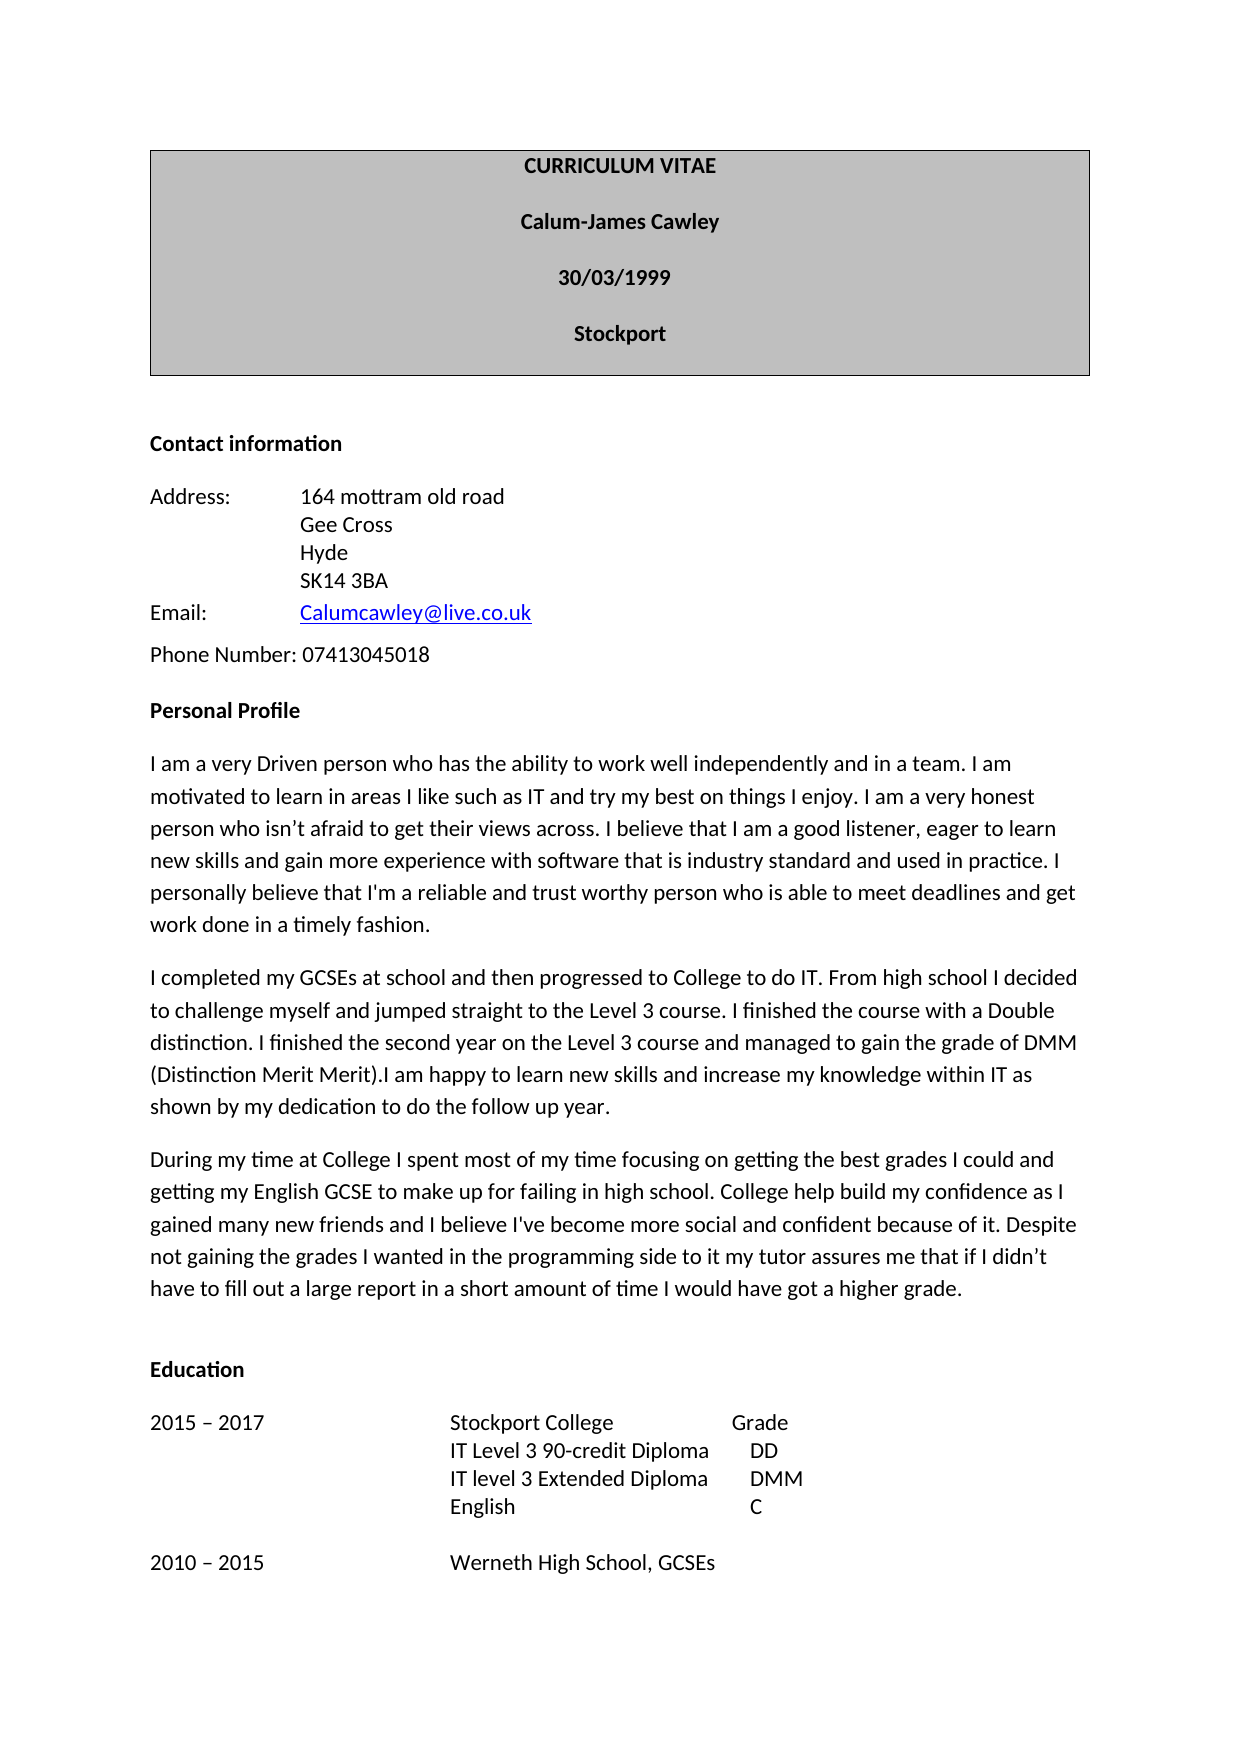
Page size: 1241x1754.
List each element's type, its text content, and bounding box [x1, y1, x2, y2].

text IT Level 3 90-credit Diploma DD [150, 1436, 1090, 1464]
text 2015 – 2017 Stockport College Grade [150, 1408, 1090, 1436]
text Personal Profile [150, 697, 1090, 724]
text Education [150, 1355, 1090, 1383]
text Hyde [150, 538, 1090, 566]
text Contact information [150, 429, 1090, 457]
text Phone Number: 07413045018 [150, 641, 1090, 668]
text SK14 3BA [150, 566, 1090, 594]
text Email: Calumcawley@live.co.uk [150, 598, 1090, 627]
text During my time at College I spent most of my time focusing on getting the best grades I could and getting my English GCSE to make up for failing in high school. College help build my confidence as I gained many new friends and I believe I've become more social and confident because of it. Despite not gaining the grades I wanted in the programming side to it my tutor assures me that if I didn’t have to fill out a large report in a short amount of time I would have got a higher grade. [150, 1145, 1090, 1302]
text IT level 3 Extended Diploma DMM [150, 1464, 1090, 1492]
text Address: 164 mottram old road [150, 482, 1090, 510]
text 2010 – 2015 Werneth High School, GCSEs [150, 1548, 1090, 1576]
table_header CURRICULUM VITAE Calum-James Cawley 30/03/1999 Stockport [151, 151, 1089, 375]
text Gee Cross [150, 510, 1090, 538]
text English C [150, 1492, 1090, 1520]
text I completed my GCSEs at school and then progressed to College to do IT. From high school I decided to challenge myself and jumped straight to the Level 3 course. I finished the course with a Double distinction. I finished the second year on the Level 3 course and managed to gain the grade of DMM (Distinction Merit Merit).I am happy to learn new skills and increase my knowledge within IT as shown by my dedication to do the follow up year. [150, 963, 1090, 1120]
text I am a very Driven person who has the ability to work well independently and in a team. I am motivated to learn in areas I like such as IT and try my best on things I enjoy. I am a very honest person who isn’t afraid to get their views across. I believe that I am a good listener, eager to learn new skills and gain more experience with software that is industry standard and used in practice. I personally believe that I'm a reliable and trust worthy person who is able to meet deadlines and get work done in a timely fashion. [150, 749, 1090, 938]
